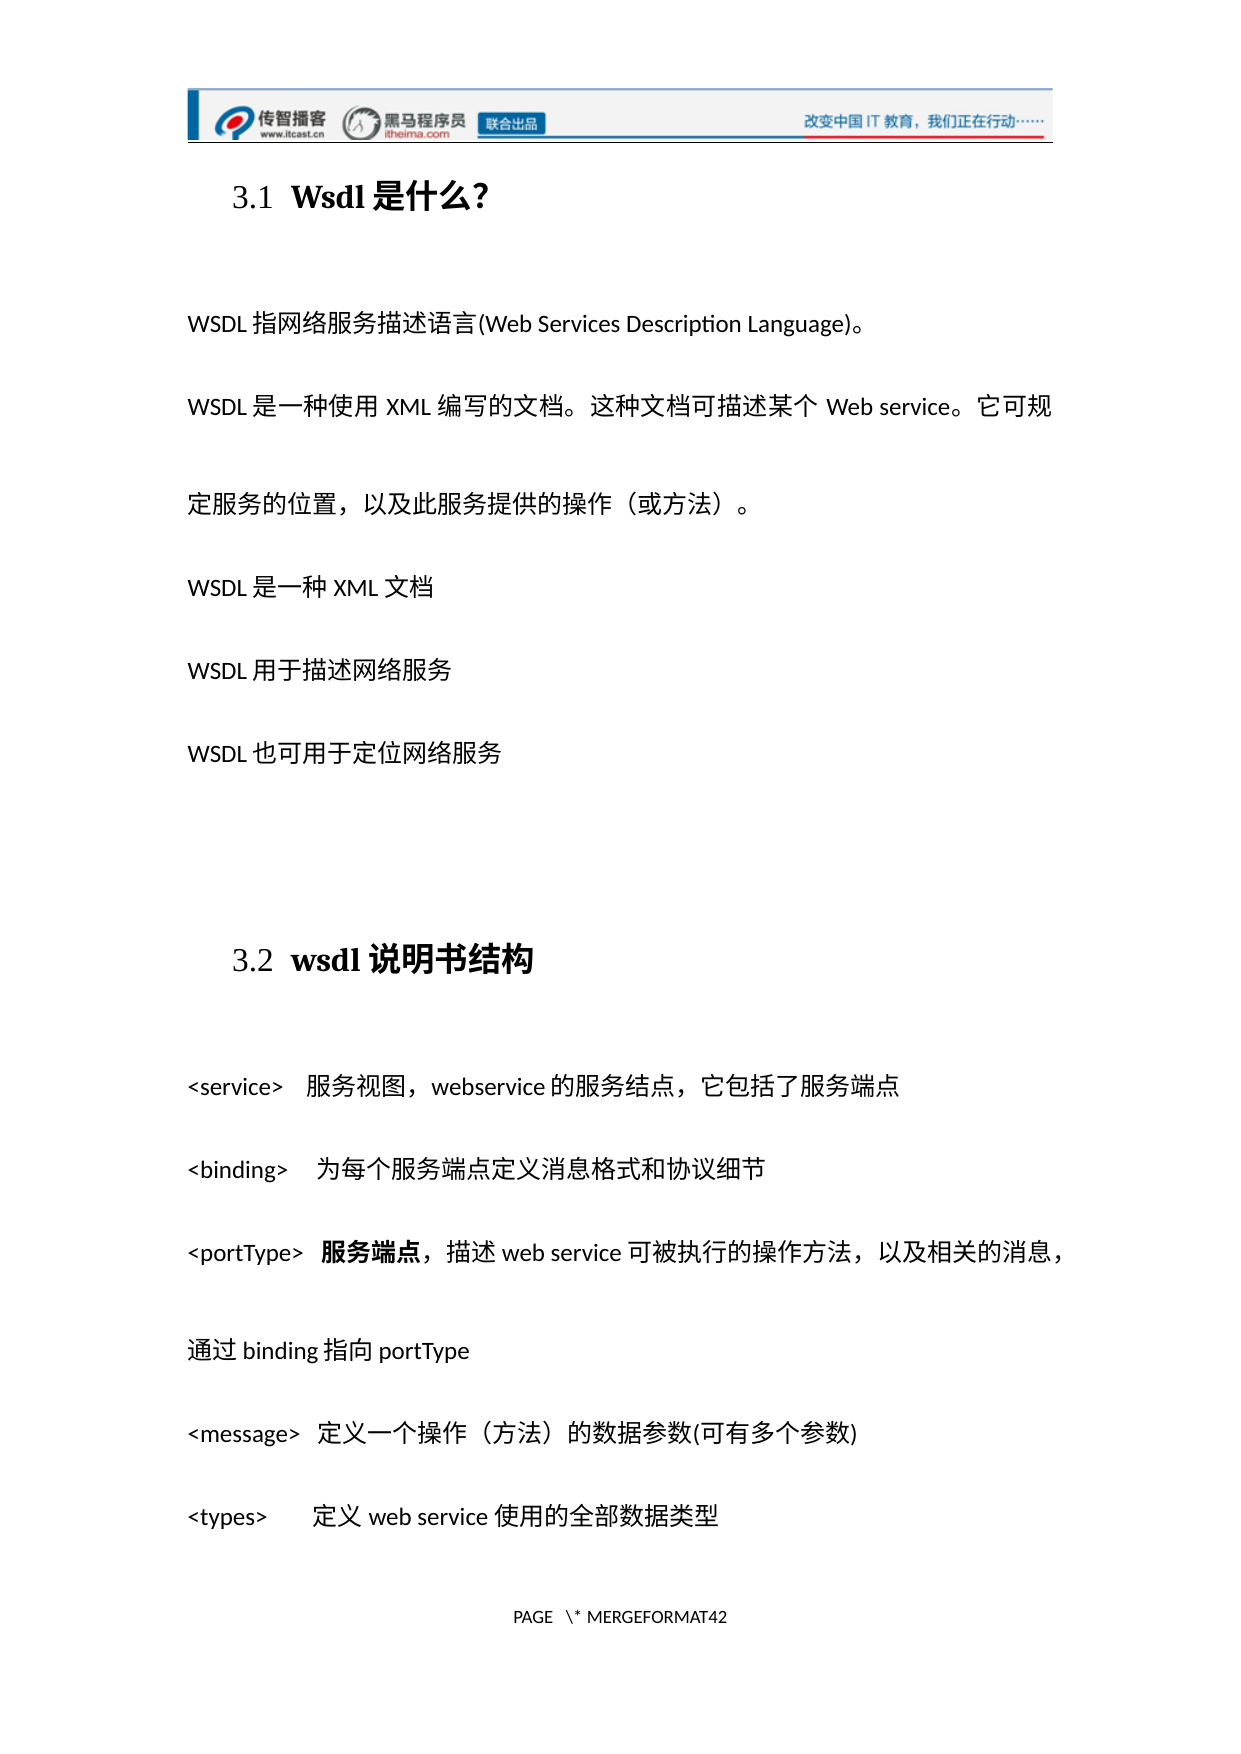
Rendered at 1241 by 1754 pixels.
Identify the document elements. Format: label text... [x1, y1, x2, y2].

text WSDL 也可用于定位网络服务 [187, 719, 1053, 784]
text WSDL是一种使用 XML 编写的文档。这种文档可描述某个 Web service。它可规定服务的位置，以及此服务提供的操作（或方法）。 [187, 372, 1053, 535]
text <binding> 为每个服务端点定义消息格式和协议细节 [187, 1135, 1053, 1200]
text <portType> 服务端点，描述 web service可被执行的操作方法，以及相关的消息，通过binding指向portType [187, 1218, 1053, 1381]
text WSDL 指网络服务描述语言(Web Services Description Language)。 [187, 289, 1053, 354]
text <service> 服务视图，webservice的服务结点，它包括了服务端点 [187, 1052, 1053, 1117]
subtitle Wsdl是什么？ [232, 162, 1053, 227]
text WSDL 是一种 XML 文档 [187, 553, 1053, 618]
subtitle wsdl 说明书结构 [232, 925, 1053, 990]
picture [187, 88, 1053, 140]
text <message> 定义一个操作（方法）的数据参数(可有多个参数) [187, 1399, 1053, 1464]
text WSDL 用于描述网络服务 [187, 636, 1053, 701]
text <types> 定义 web service 使用的全部数据类型 [187, 1482, 1053, 1547]
